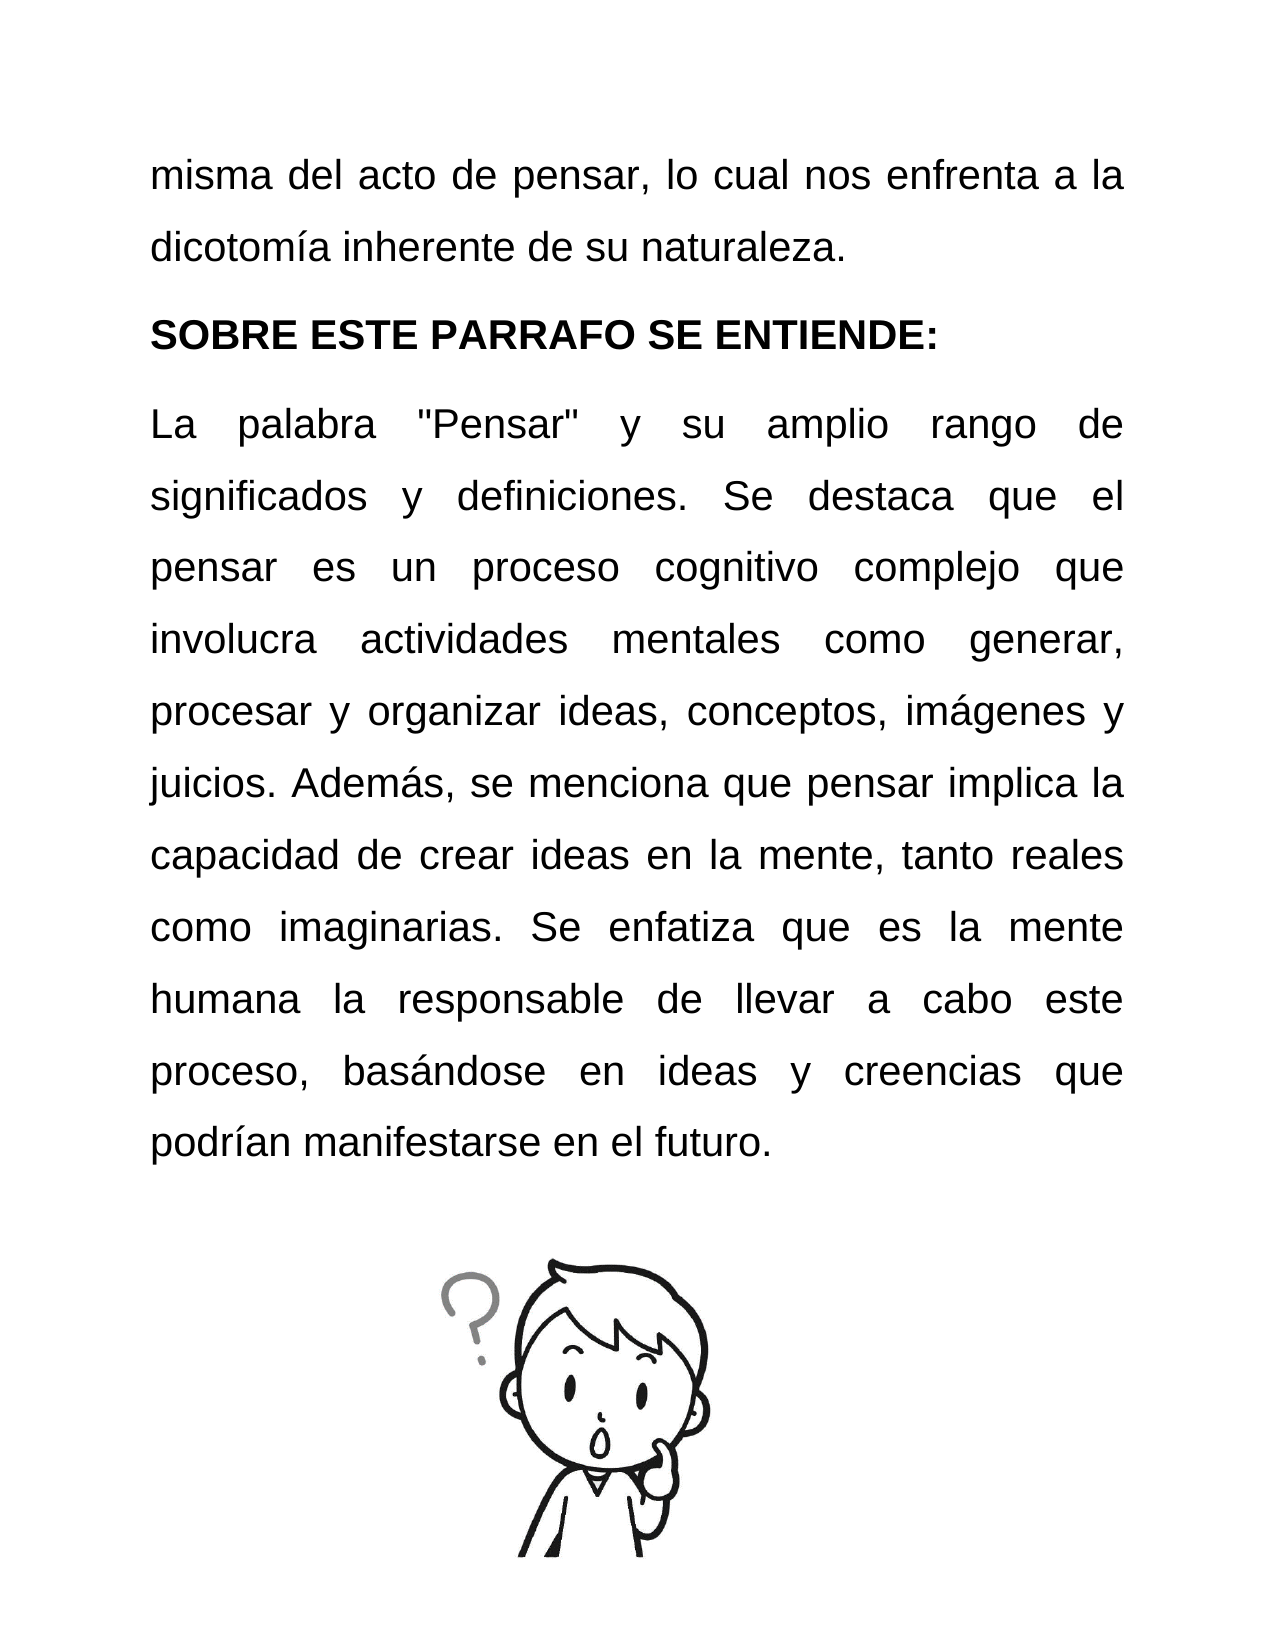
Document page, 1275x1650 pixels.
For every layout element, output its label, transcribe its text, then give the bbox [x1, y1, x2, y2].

text La palabra "Pensar" y su amplio rango de significados y definiciones. Se destaca que el pensar es un proceso cognitivo complejo que involucra actividades mentales como generar, procesar y organizar ideas, conceptos, imágenes y juicios. Además, se menciona que pensar implica la capacidad de crear ideas en la mente, tanto reales como imaginarias. Se enfatiza que es la mente humana la responsable de llevar a cabo este proceso, basándose en ideas y creencias que podrían manifestarse en el futuro. [150, 399, 1125, 1166]
picture [434, 1208, 717, 1607]
text SOBRE ESTE PARRAFO SE ENTIENDE: [150, 310, 1125, 358]
